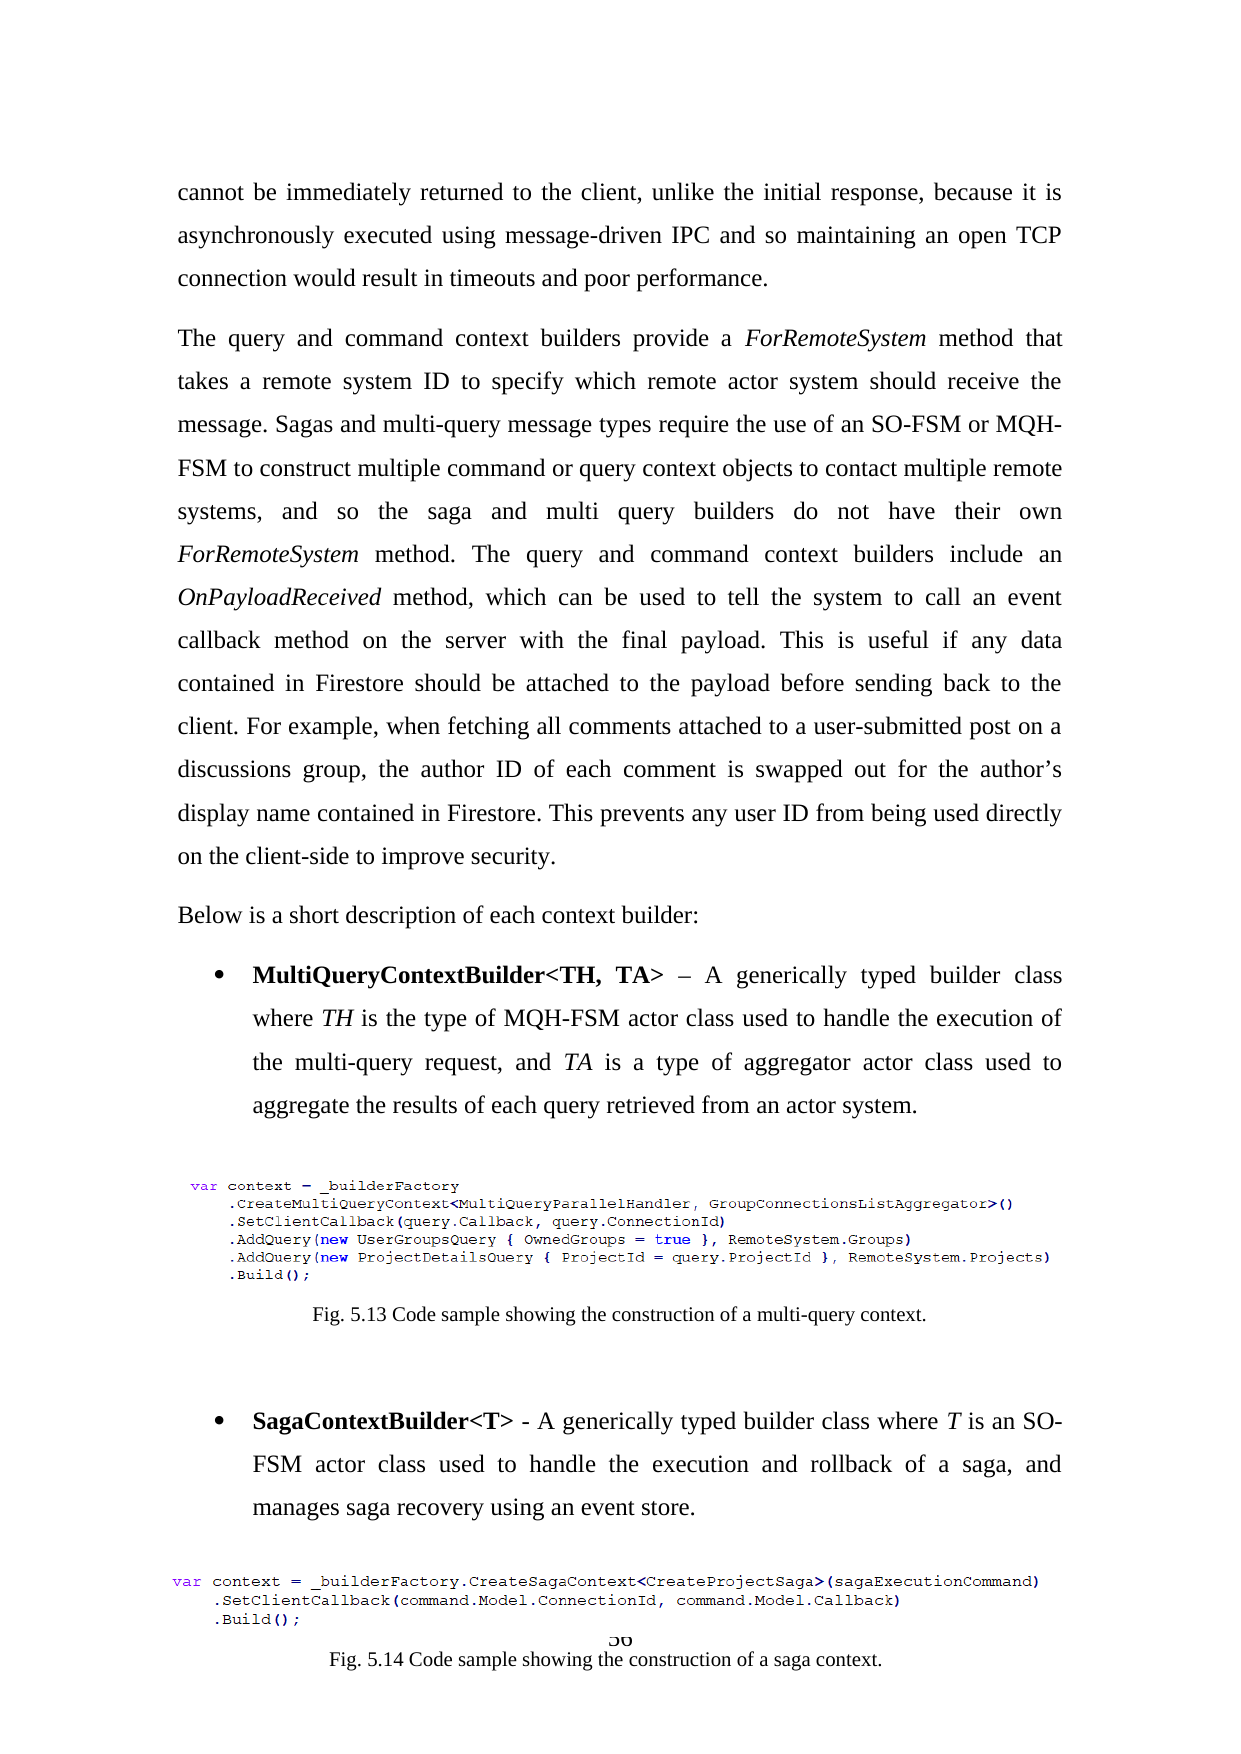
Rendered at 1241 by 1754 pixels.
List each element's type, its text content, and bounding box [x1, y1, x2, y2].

list MultiQueryContextBuilder<TH, TA> – A generically typed builder class where TH is the type of MQH-FSM actor class used to handle the execution of the multi-query request, and TA is a type of aggregator actor class used to aggregate the results of each query retrieved from an actor system. [215, 960, 1063, 1118]
picture [177, 1171, 1062, 1292]
picture [162, 1569, 1049, 1637]
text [177, 177, 1063, 292]
text The query and command context builders provide a ForRemoteSystem method that takes a remote system ID to specify which remote actor system should receive the message. Sagas and multi-query message types require the use of an SO-FSM or MQH-FSM to construct multiple command or query context objects to contact multiple remote systems, and so the saga and multi query builders do not have their own ForRemoteSystem method. The query and command context builders include an OnPayloadReceived method, which can be used to tell the system to call an event callback method on the server with the final payload. This is useful if any data contained in Firestore should be attached to the payload before sending back to the client. For example, when fetching all comments attached to a user-submitted post on a discussions group, the author ID of each comment is swapped out for the author’s display name contained in Firestore. This prevents any user ID from being used directly on the client-side to improve security. [177, 323, 1063, 869]
text Below is a short description of each context builder: [177, 901, 1063, 929]
list SagaContextBuilder<T> - A generically typed builder class where T is an SO-FSM actor class used to handle the execution and rollback of a saga, and manages saga recovery using an event store. [215, 1406, 1063, 1521]
